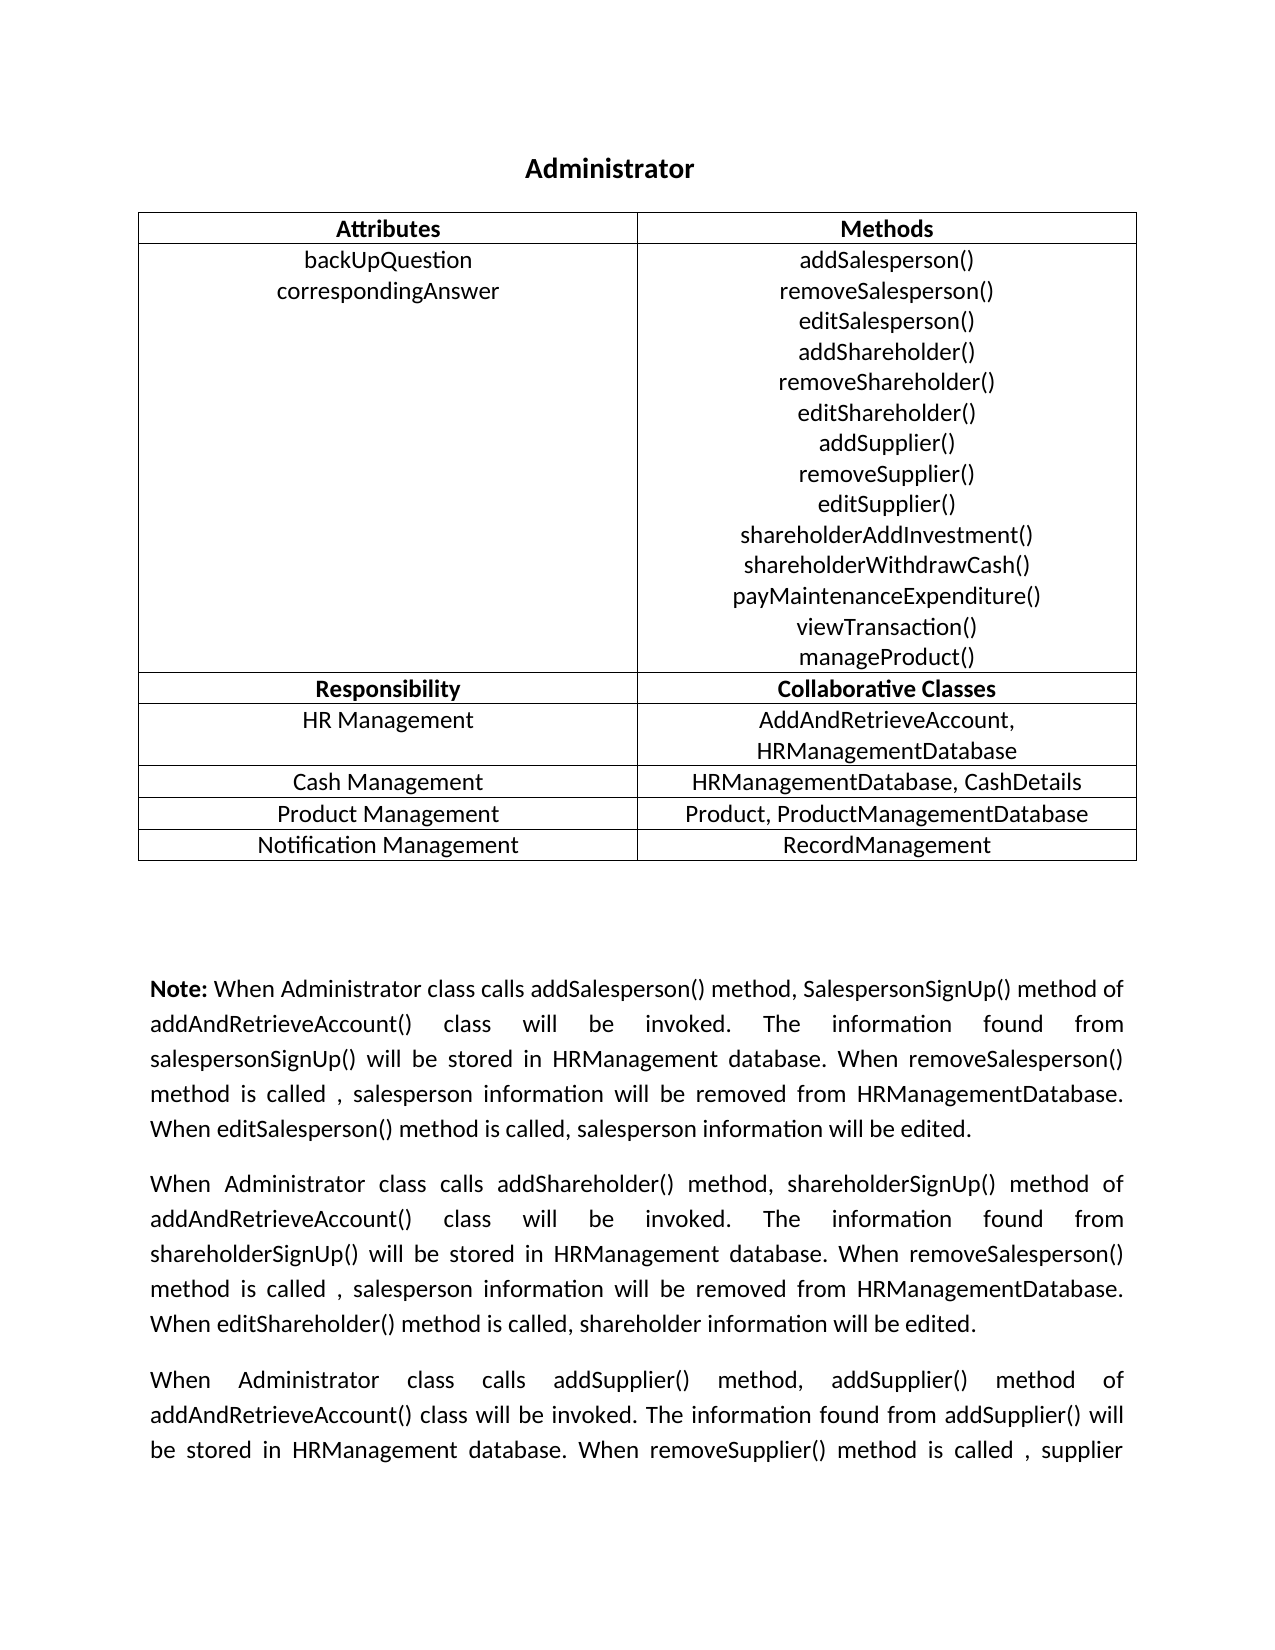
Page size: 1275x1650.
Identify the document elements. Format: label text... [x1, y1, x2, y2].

table_cell HRManagementDatabase, CashDetails [638, 766, 1136, 797]
table_cell HR Management [139, 704, 637, 765]
table_cell AddAndRetrieveAccount, HRManagementDatabase [638, 704, 1136, 765]
table_header Methods [638, 213, 1136, 243]
table_cell Notification Management [139, 830, 637, 860]
table_header Attributes [139, 213, 637, 243]
table_cell Product Management [139, 798, 637, 828]
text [150, 1364, 1125, 1465]
text Note: When Administrator class calls addSalesperson() method, SalespersonSignUp() method of addAndRetrieveAccount() class will be invoked. The information found from salespersonSignUp() will be stored in HRManagement database. When removeSalesperson() method is called , salesperson information will be removed from HRManagementDatabase. When editSalesperson() method is called, salesperson information will be edited. [150, 973, 1125, 1143]
table_cell RecordManagement [638, 830, 1136, 860]
text Administrator [450, 150, 1125, 186]
table_cell addSalesperson() removeSalesperson() editSalesperson() addShareholder() removeShareholder() editShareholder() addSupplier() removeSupplier() editSupplier() shareholderAddInvestment() shareholderWithdrawCash() payMaintenanceExpenditure() viewTransaction() manageProduct() [638, 244, 1136, 672]
table_cell Product, ProductManagementDatabase [638, 798, 1136, 828]
table_cell Responsibility [139, 673, 637, 703]
table_cell Collaborative Classes [638, 673, 1136, 703]
table_cell backUpQuestion correspondingAnswer [139, 244, 637, 672]
table_cell Cash Management [139, 766, 637, 797]
text When Administrator class calls addShareholder() method, shareholderSignUp() method of addAndRetrieveAccount() class will be invoked. The information found from shareholderSignUp() will be stored in HRManagement database. When removeSalesperson() method is called , salesperson information will be removed from HRManagementDatabase. When editShareholder() method is called, shareholder information will be edited. [150, 1168, 1125, 1339]
